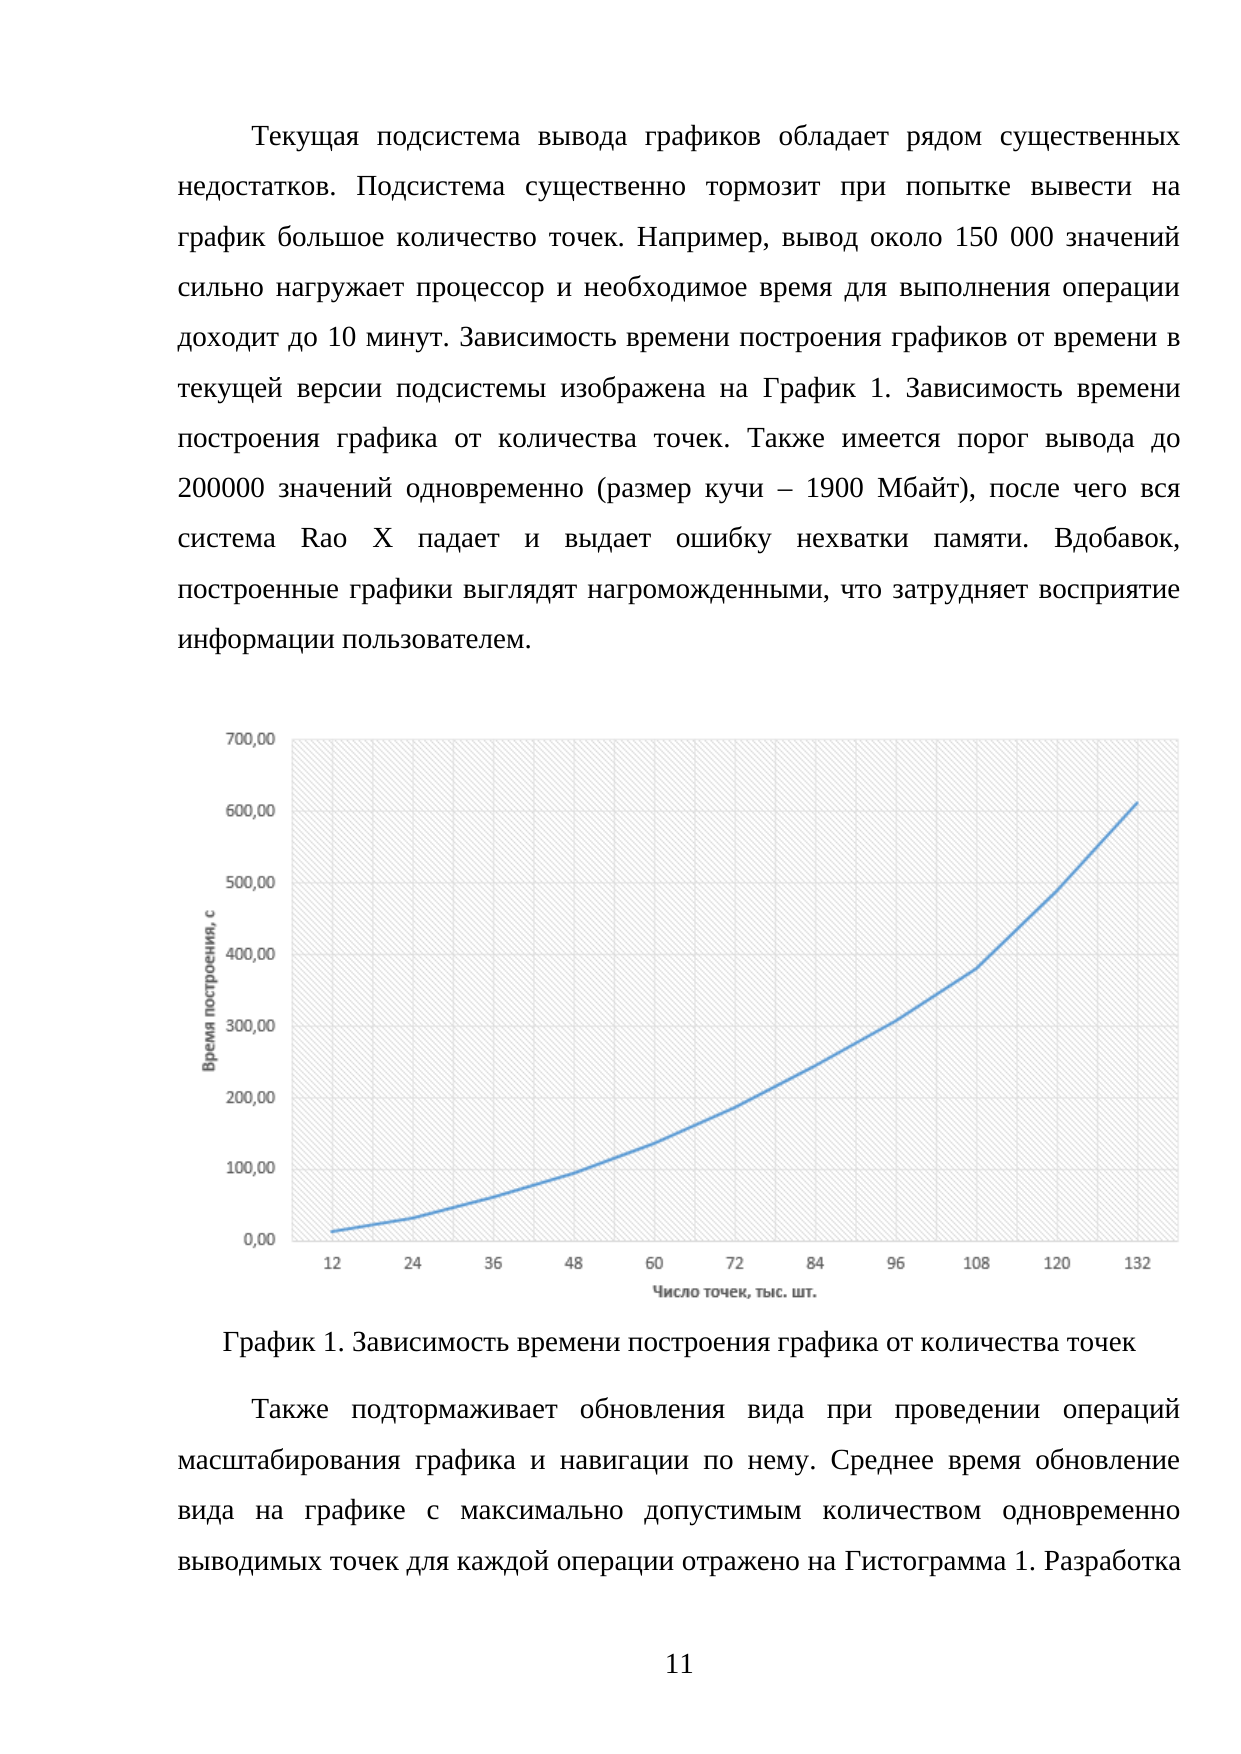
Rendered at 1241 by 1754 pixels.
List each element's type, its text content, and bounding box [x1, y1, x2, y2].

text График 1. Зависимость времени построения графика от количества точек [177, 1324, 1181, 1358]
picture [177, 721, 1197, 1308]
text Текущая подсистема вывода графиков обладает рядом существенных недостатков. Подсистема существенно тормозит при попытке вывести на график большое количество точек. Например, вывод около 150 000 значений сильно нагружает процессор и необходимое время для выполнения операции доходит до 10 минут. Зависимость времени построения графиков от времени в текущей версии подсистемы изображена на График 1. Зависимость времени построения графика от количества точек. Также имеется порог вывода до 200000 значений одновременно (размер кучи – 1900 Мбайт), после чего вся система Rao X падает и выдает ошибку нехватки памяти. Вдобавок, построенные графики выглядят нагроможденными, что затрудняет восприятие информации пользователем. [177, 118, 1181, 655]
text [177, 1392, 1181, 1576]
